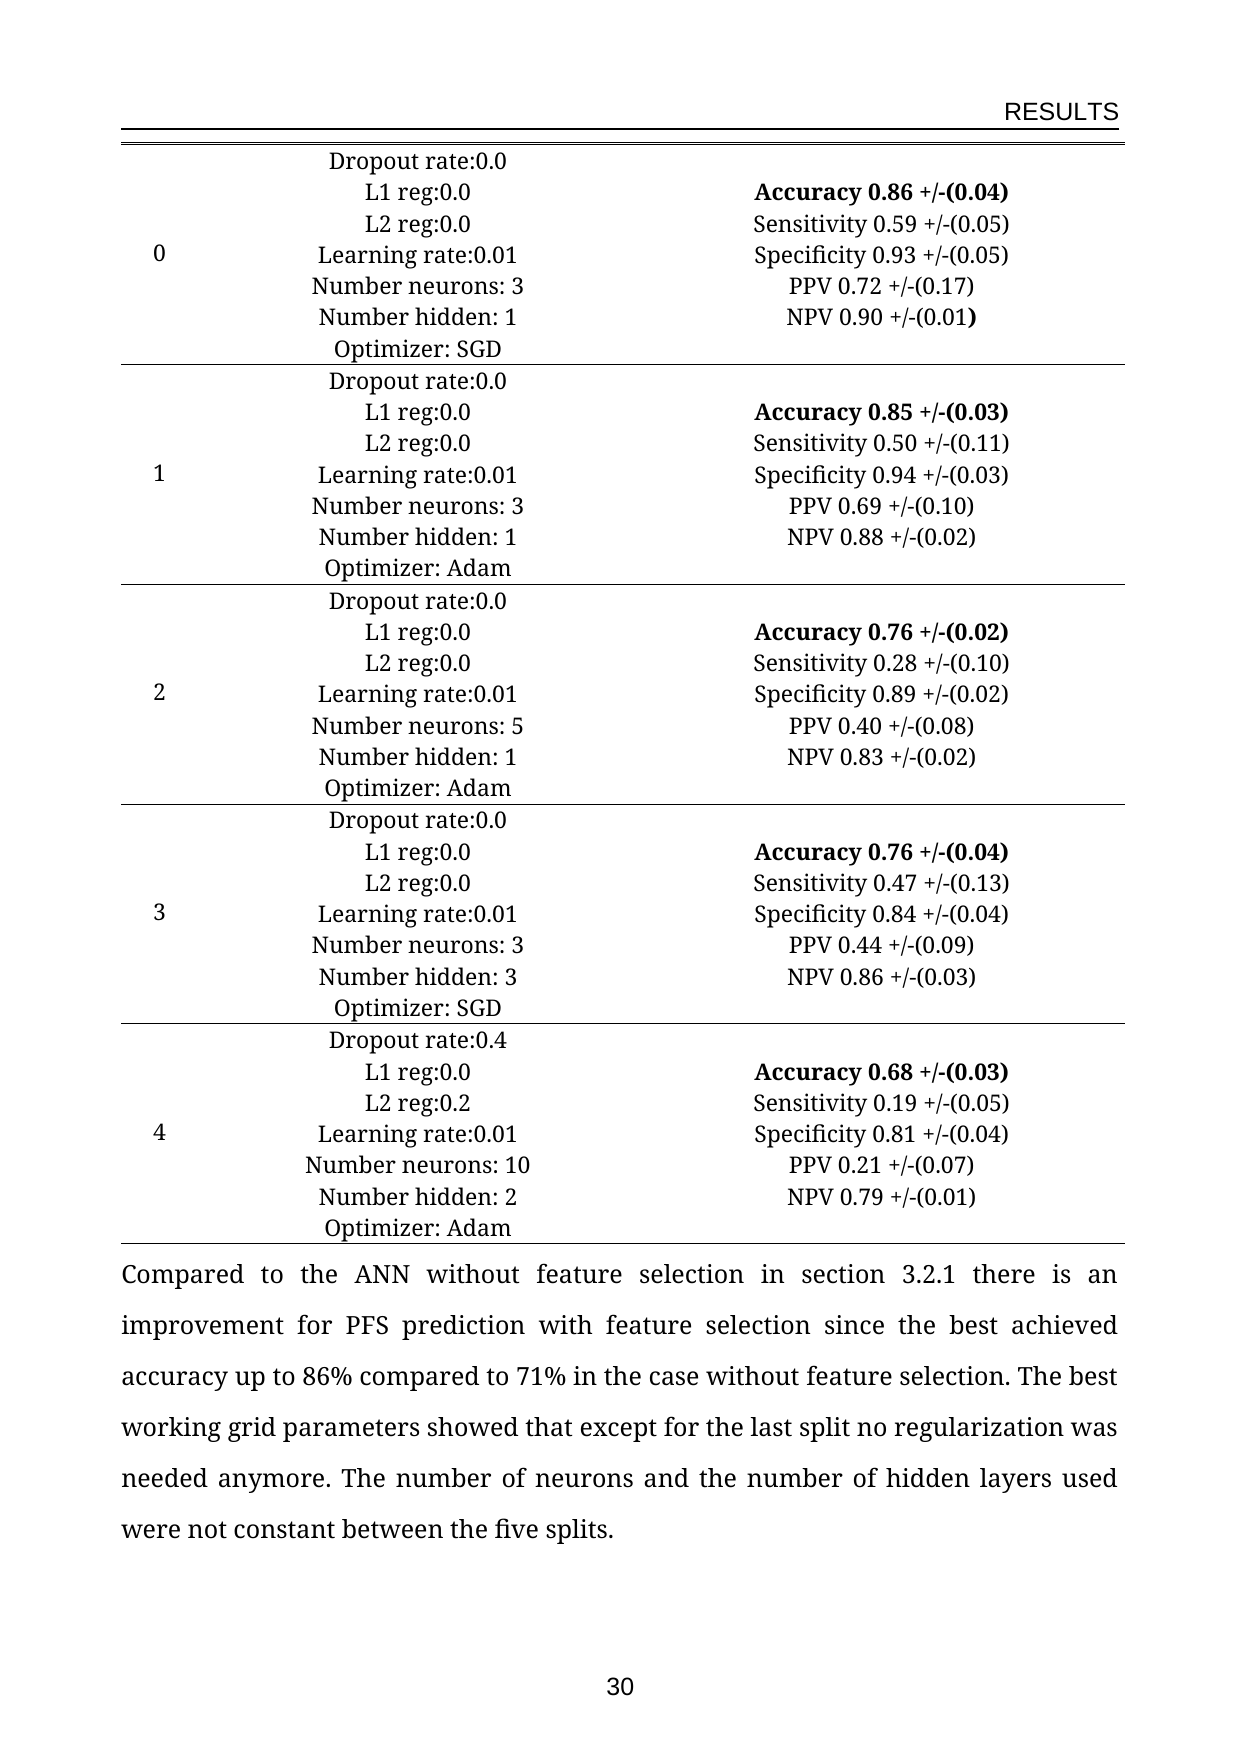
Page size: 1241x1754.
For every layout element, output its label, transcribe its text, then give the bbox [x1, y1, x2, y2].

table_cell Dropout rate:0.4 L1 reg:0.0 L2 reg:0.2 Learning rate:0.01 Number neurons: 10 Number hidden: 2 Optimizer: Adam [198, 1024, 638, 1243]
table_cell Accuracy 0.76 +/-(0.04) Sensitivity 0.47 +/-(0.13) Specificity 0.84 +/-(0.04) PPV 0.44 +/-(0.09) NPV 0.86 +/-(0.03) [638, 805, 1125, 1023]
table_cell 4 [121, 1024, 198, 1243]
table_cell 2 [121, 585, 198, 803]
table_cell Accuracy 0.68 +/-(0.03) Sensitivity 0.19 +/-(0.05) Specificity 0.81 +/-(0.04) PPV 0.21 +/-(0.07) NPV 0.79 +/-(0.01) [638, 1024, 1125, 1243]
table_cell Dropout rate:0.0 L1 reg:0.0 L2 reg:0.0 Learning rate:0.01 Number neurons: 3 Number hidden: 1 Optimizer: Adam [198, 365, 638, 584]
table_cell 0 [121, 145, 198, 364]
table_cell Accuracy 0.76 +/-(0.02) Sensitivity 0.28 +/-(0.10) Specificity 0.89 +/-(0.02) PPV 0.40 +/-(0.08) NPV 0.83 +/-(0.02) [638, 585, 1125, 803]
table_cell Dropout rate:0.0 L1 reg:0.0 L2 reg:0.0 Learning rate:0.01 Number neurons: 5 Number hidden: 1 Optimizer: Adam [198, 585, 638, 803]
table_cell Accuracy 0.85 +/-(0.03) Sensitivity 0.50 +/-(0.11) Specificity 0.94 +/-(0.03) PPV 0.69 +/-(0.10) NPV 0.88 +/-(0.02) [638, 365, 1125, 584]
table_cell Accuracy 0.86 +/-(0.04) Sensitivity 0.59 +/-(0.05) Specificity 0.93 +/-(0.05) PPV 0.72 +/-(0.17) NPV 0.90 +/-(0.01) [638, 145, 1125, 364]
text Compared to the ANN without feature selection in section 3.2.1 there is an improvement for PFS prediction with feature selection since the best achieved accuracy up to 86% compared to 71% in the case without feature selection. The best working grid parameters showed that except for the last split no regularization was needed anymore. The number of neurons and the number of hidden layers used were not constant between the five splits. [121, 1257, 1119, 1546]
table_cell 3 [121, 805, 198, 1023]
table_cell Dropout rate:0.0 L1 reg:0.0 L2 reg:0.0 Learning rate:0.01 Number neurons: 3 Number hidden: 3 Optimizer: SGD [198, 805, 638, 1023]
table_cell 1 [121, 365, 198, 584]
table_cell Dropout rate:0.0 L1 reg:0.0 L2 reg:0.0 Learning rate:0.01 Number neurons: 3 Number hidden: 1 Optimizer: SGD [198, 145, 638, 364]
